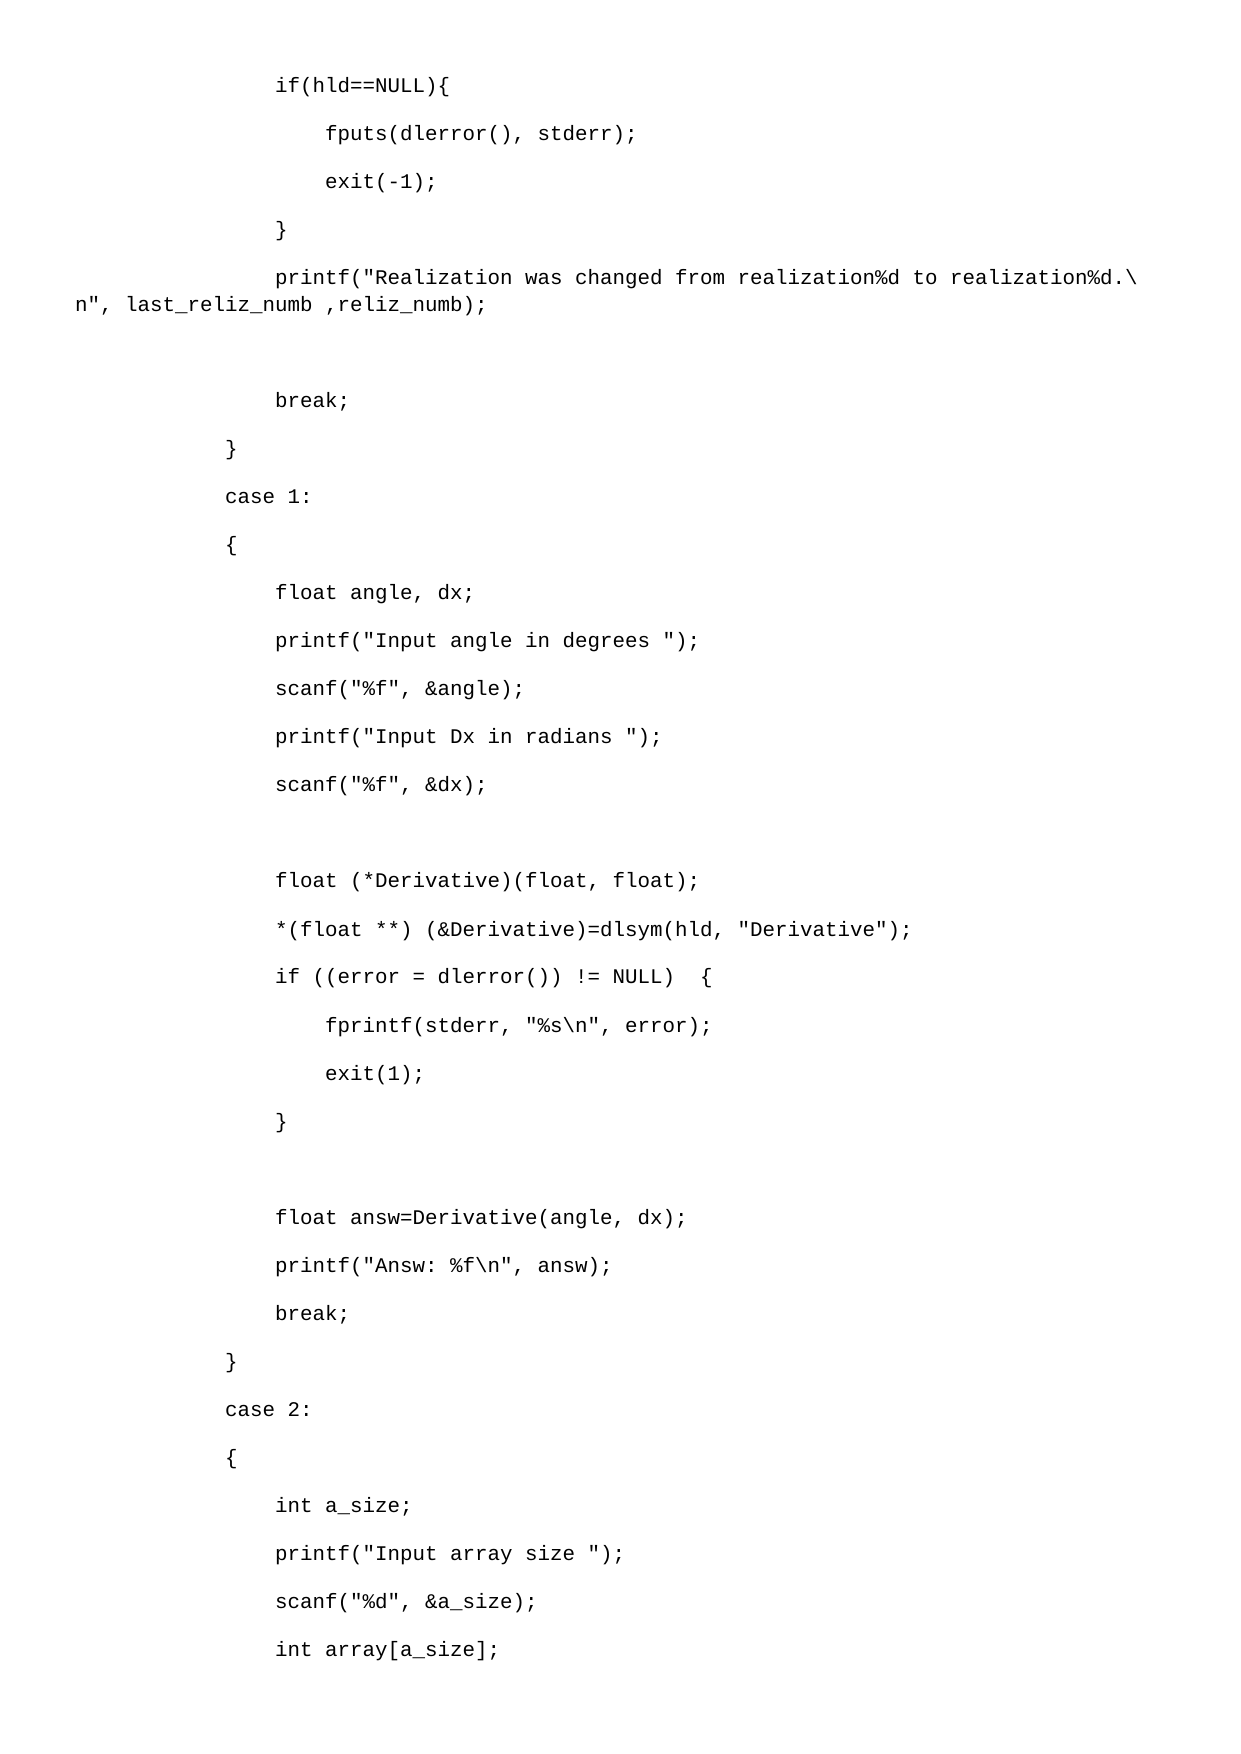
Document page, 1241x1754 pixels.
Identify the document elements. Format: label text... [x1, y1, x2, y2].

text if(hld==NULL){ [75, 75, 1147, 99]
text } [75, 1351, 1147, 1374]
text printf("Input array size "); [75, 1543, 1147, 1566]
text { [75, 534, 1147, 558]
text int a_size; [75, 1495, 1147, 1518]
text float (*Derivative)(float, float); [75, 871, 1147, 894]
text float angle, dx; [75, 582, 1147, 606]
text exit(1); [75, 1063, 1147, 1086]
text fprintf(stderr, "%s\n", error); [75, 1014, 1147, 1038]
text } [75, 1111, 1147, 1134]
text int array[a_size]; [75, 1639, 1147, 1662]
text *(float **) (&Derivative)=dlsym(hld, "Derivative"); [75, 918, 1147, 942]
text printf("Input Dx in radians "); [75, 726, 1147, 750]
text float answ=Derivative(angle, dx); [75, 1207, 1147, 1230]
text { [75, 1447, 1147, 1470]
text break; [75, 390, 1147, 414]
text case 1: [75, 486, 1147, 510]
text printf("Realization was changed from realization%d to realization%d.\n", last_reliz_numb ,reliz_numb); [75, 267, 1147, 318]
text scanf("%d", &a_size); [75, 1591, 1147, 1614]
text printf("Answ: %f\n", answ); [75, 1255, 1147, 1278]
text scanf("%f", &angle); [75, 678, 1147, 702]
text printf("Input angle in degrees "); [75, 630, 1147, 654]
text fputs(dlerror(), stderr); [75, 123, 1147, 147]
text if ((error = dlerror()) != NULL) { [75, 967, 1147, 990]
text } [75, 438, 1147, 462]
text case 2: [75, 1399, 1147, 1422]
text } [75, 219, 1147, 243]
text scanf("%f", &dx); [75, 774, 1147, 798]
text exit(-1); [75, 171, 1147, 195]
text break; [75, 1303, 1147, 1326]
